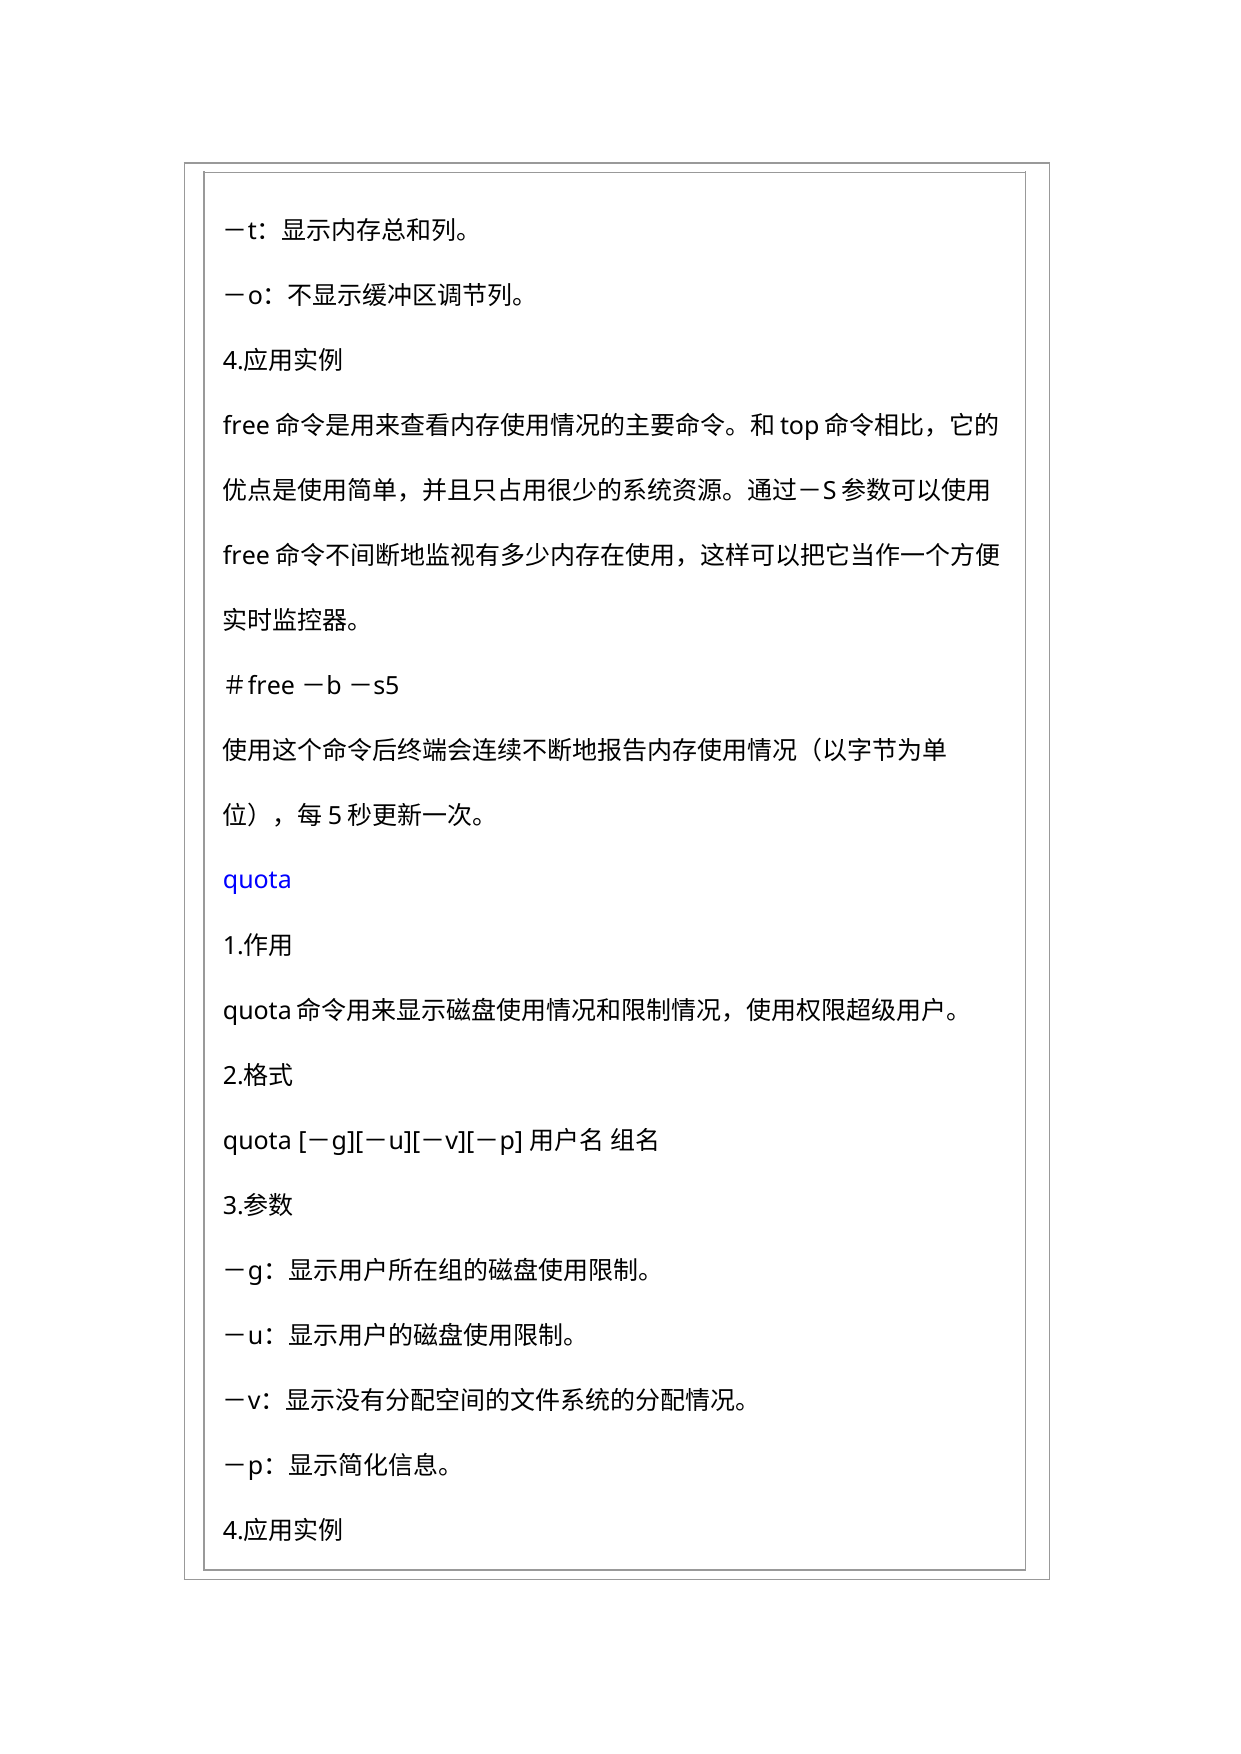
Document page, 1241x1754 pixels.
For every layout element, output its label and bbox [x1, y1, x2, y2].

table_header [185, 164, 1049, 1578]
